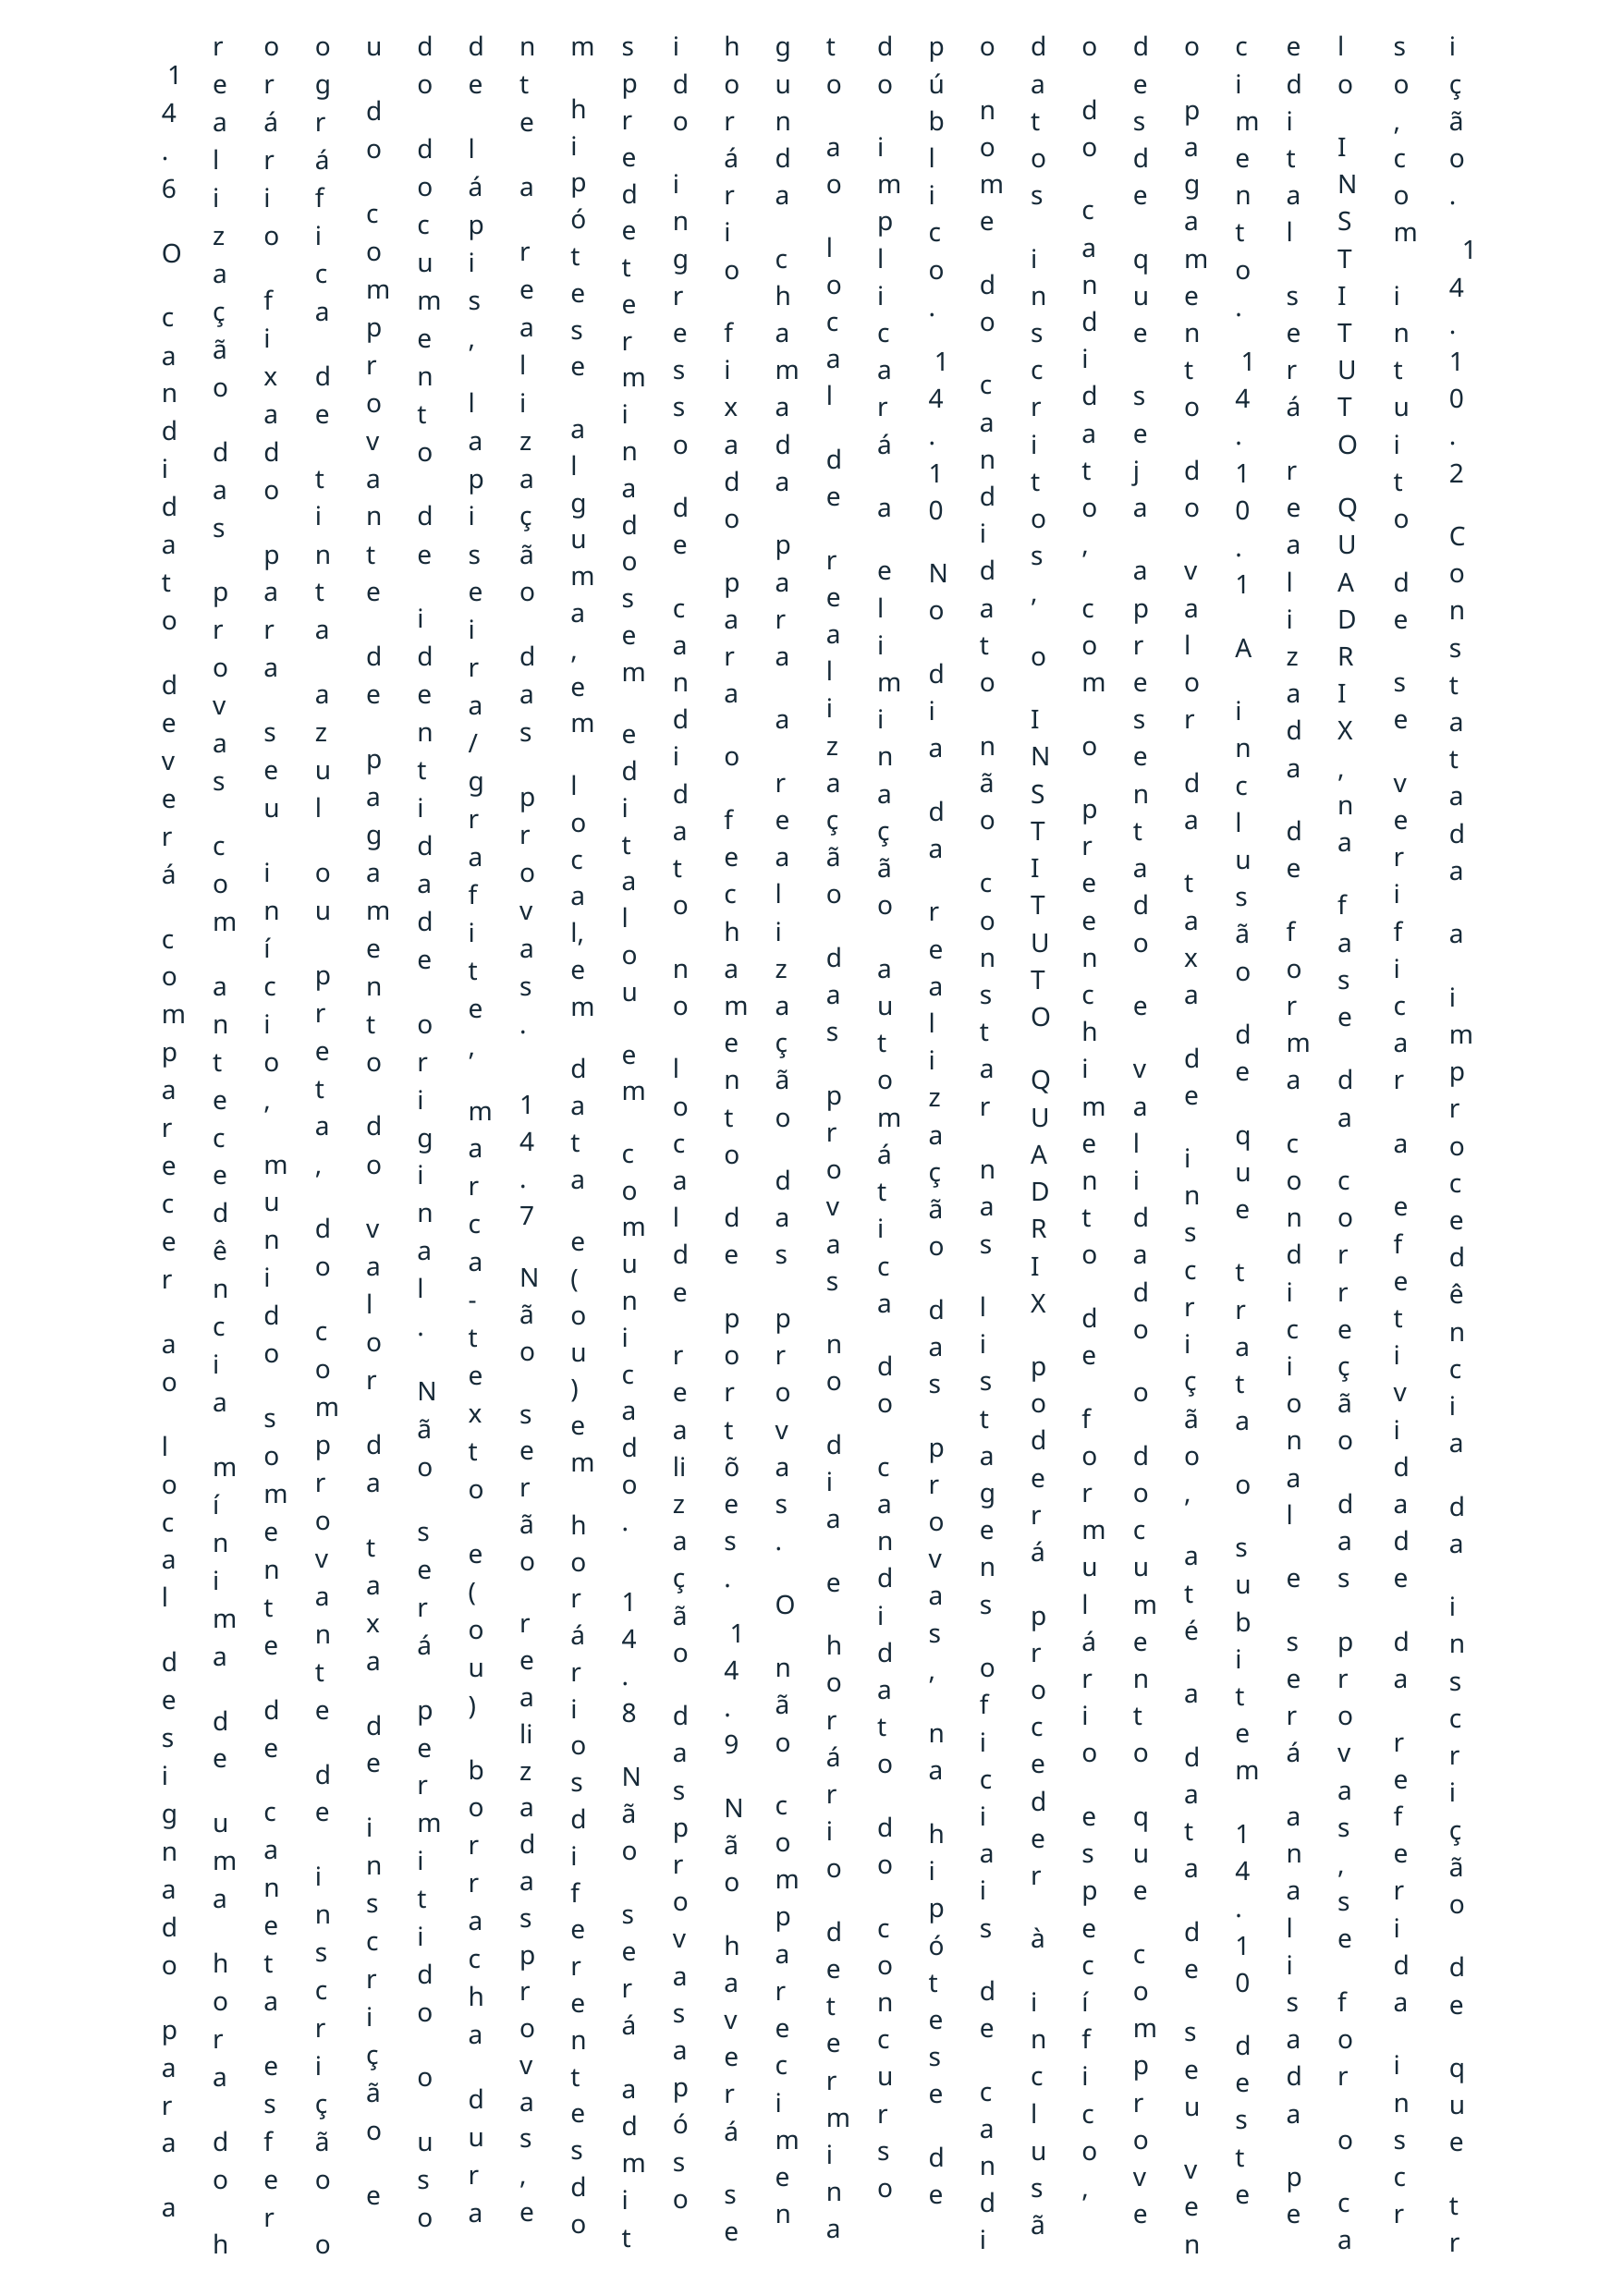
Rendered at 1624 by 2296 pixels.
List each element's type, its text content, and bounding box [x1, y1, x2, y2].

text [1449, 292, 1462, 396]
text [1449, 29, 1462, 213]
text 14.8 Não será admitido ingresso de candidato no local de realização das provas após o horário fixado para o fechamento de portões. [673, 29, 687, 2242]
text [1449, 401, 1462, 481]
text 14.7 Não serão realizadas provas, em hipótese alguma, em local, em data e(ou) em horários diferentes dos predeterminados em edital ou em comunicado. [570, 29, 585, 2241]
text 14.7 Não serão realizadas provas, em hipótese alguma, em local, em data e(ou) em horários diferentes dos predeterminados em edital ou em comunicado. [621, 29, 636, 1538]
text 14.8 Não será admitido ingresso de candidato no local de realização das provas após o horário fixado para o fechamento de portões. [724, 29, 739, 1595]
text 14.7 Não serão realizadas provas, em hipótese alguma, em local, em data e(ou) em horários diferentes dos predeterminados em edital ou em comunicado. [519, 1061, 533, 2229]
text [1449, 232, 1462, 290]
text 14.8 Não será admitido ingresso de candidato no local de realização das provas após o horário fixado para o fechamento de portões. [621, 1557, 636, 2254]
